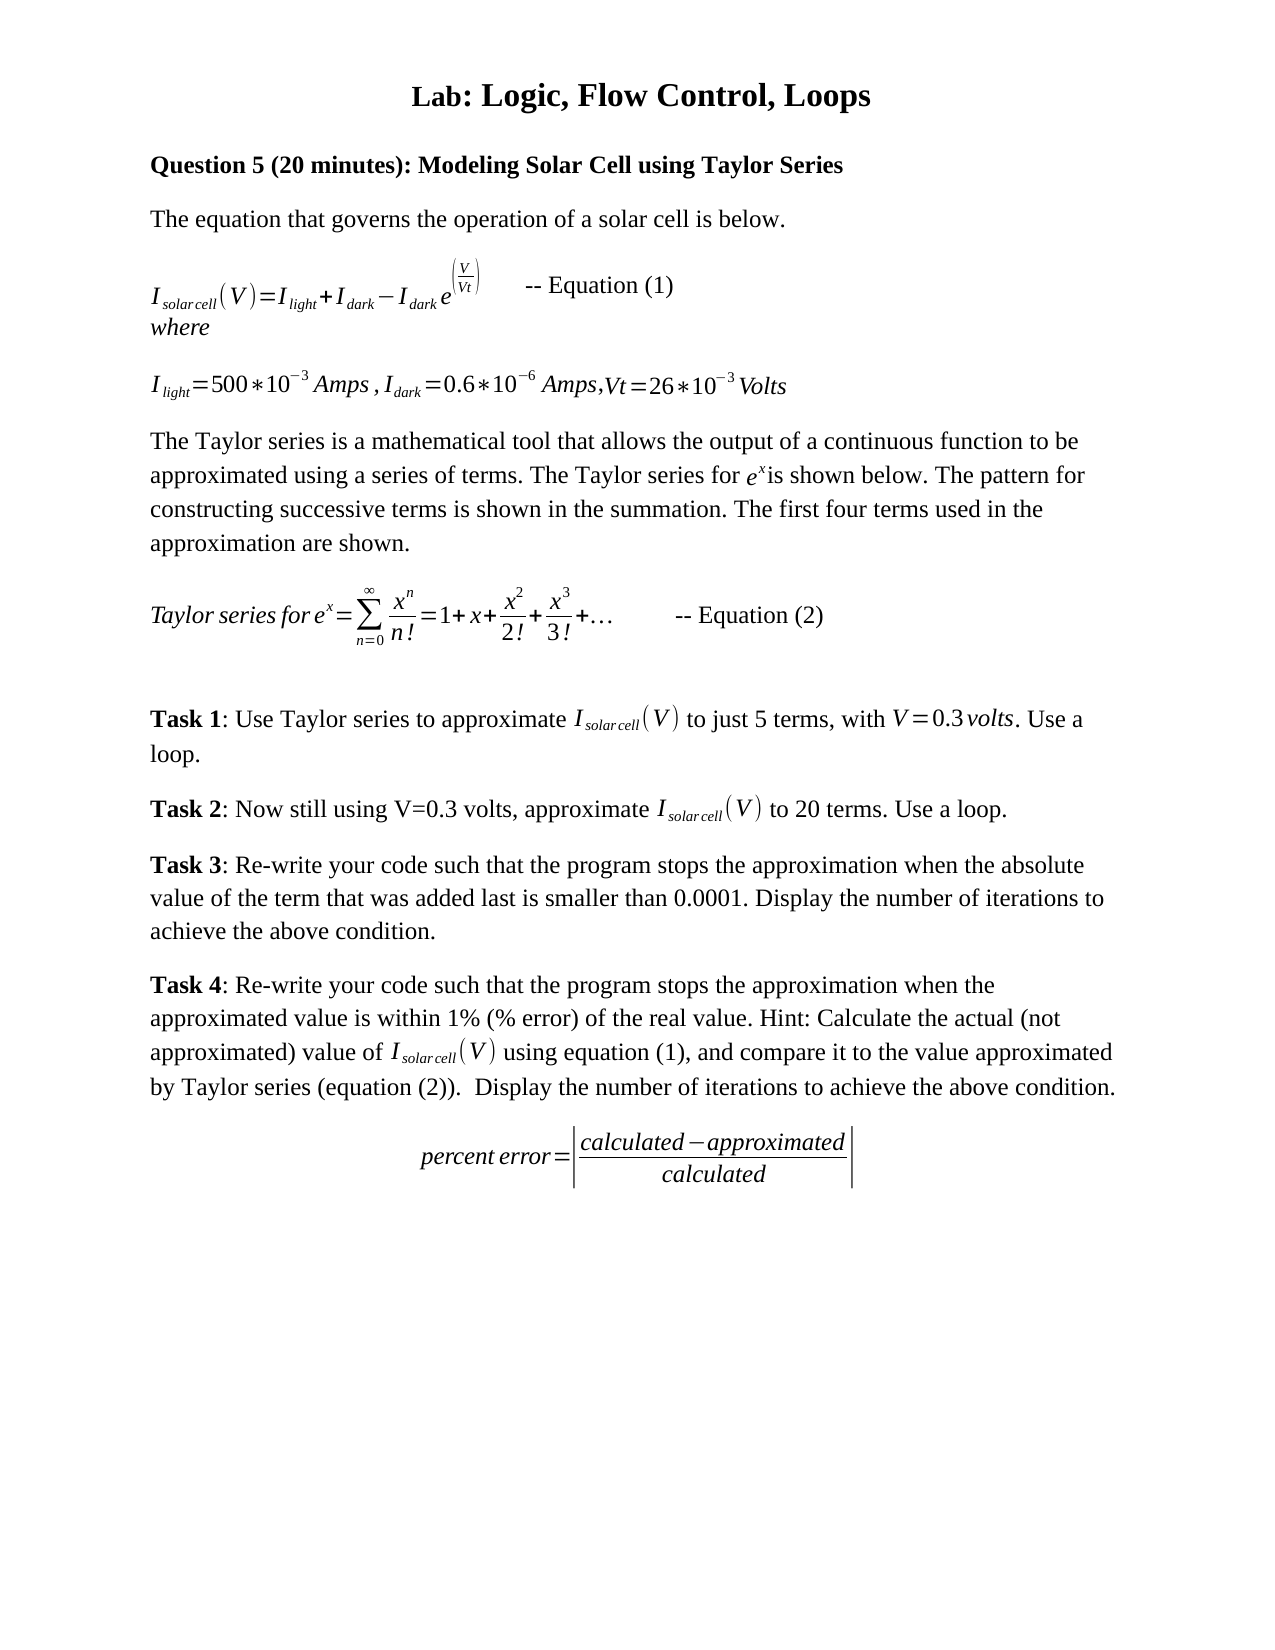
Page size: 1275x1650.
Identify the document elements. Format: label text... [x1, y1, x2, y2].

text Task 3: Re-write your code such that the program stops the approximation when the absolute value of the term that was added last is smaller than 0.0001. Display the number of iterations to achieve the above condition. [150, 850, 1125, 944]
text The equation that governs the operation of a solar cell is below. [150, 204, 1125, 233]
text Task 1: Use Taylor series to approximate to just 5 terms, with . Use a loop. [150, 703, 1125, 768]
text Task 2: Now still using V=0.3 volts, approximate to 20 terms. Use a loop. [150, 793, 1125, 825]
text Task 4: Re-write your code such that the program stops the approximation when the approximated value is within 1% (% error) of the real value. Hint: Calculate the actual (not approximated) value of using equation (1), and compare it to the value approximated by Taylor series (equation (2)). Display the number of iterations to achieve the above condition. [150, 970, 1125, 1101]
text -- Equation (1) [150, 258, 1125, 313]
text Question 5 (20 minutes): Modeling Solar Cell using Taylor Series [150, 150, 1125, 179]
text The Taylor series is a mathematical tool that allows the output of a continuous function to be approximated using a series of terms. The Taylor series for is shown below. The pattern for constructing successive terms is shown in the summation. The first four terms used in the approximation are shown. [150, 426, 1125, 556]
text , [150, 366, 1125, 401]
text -- Equation (2) [150, 581, 1125, 649]
